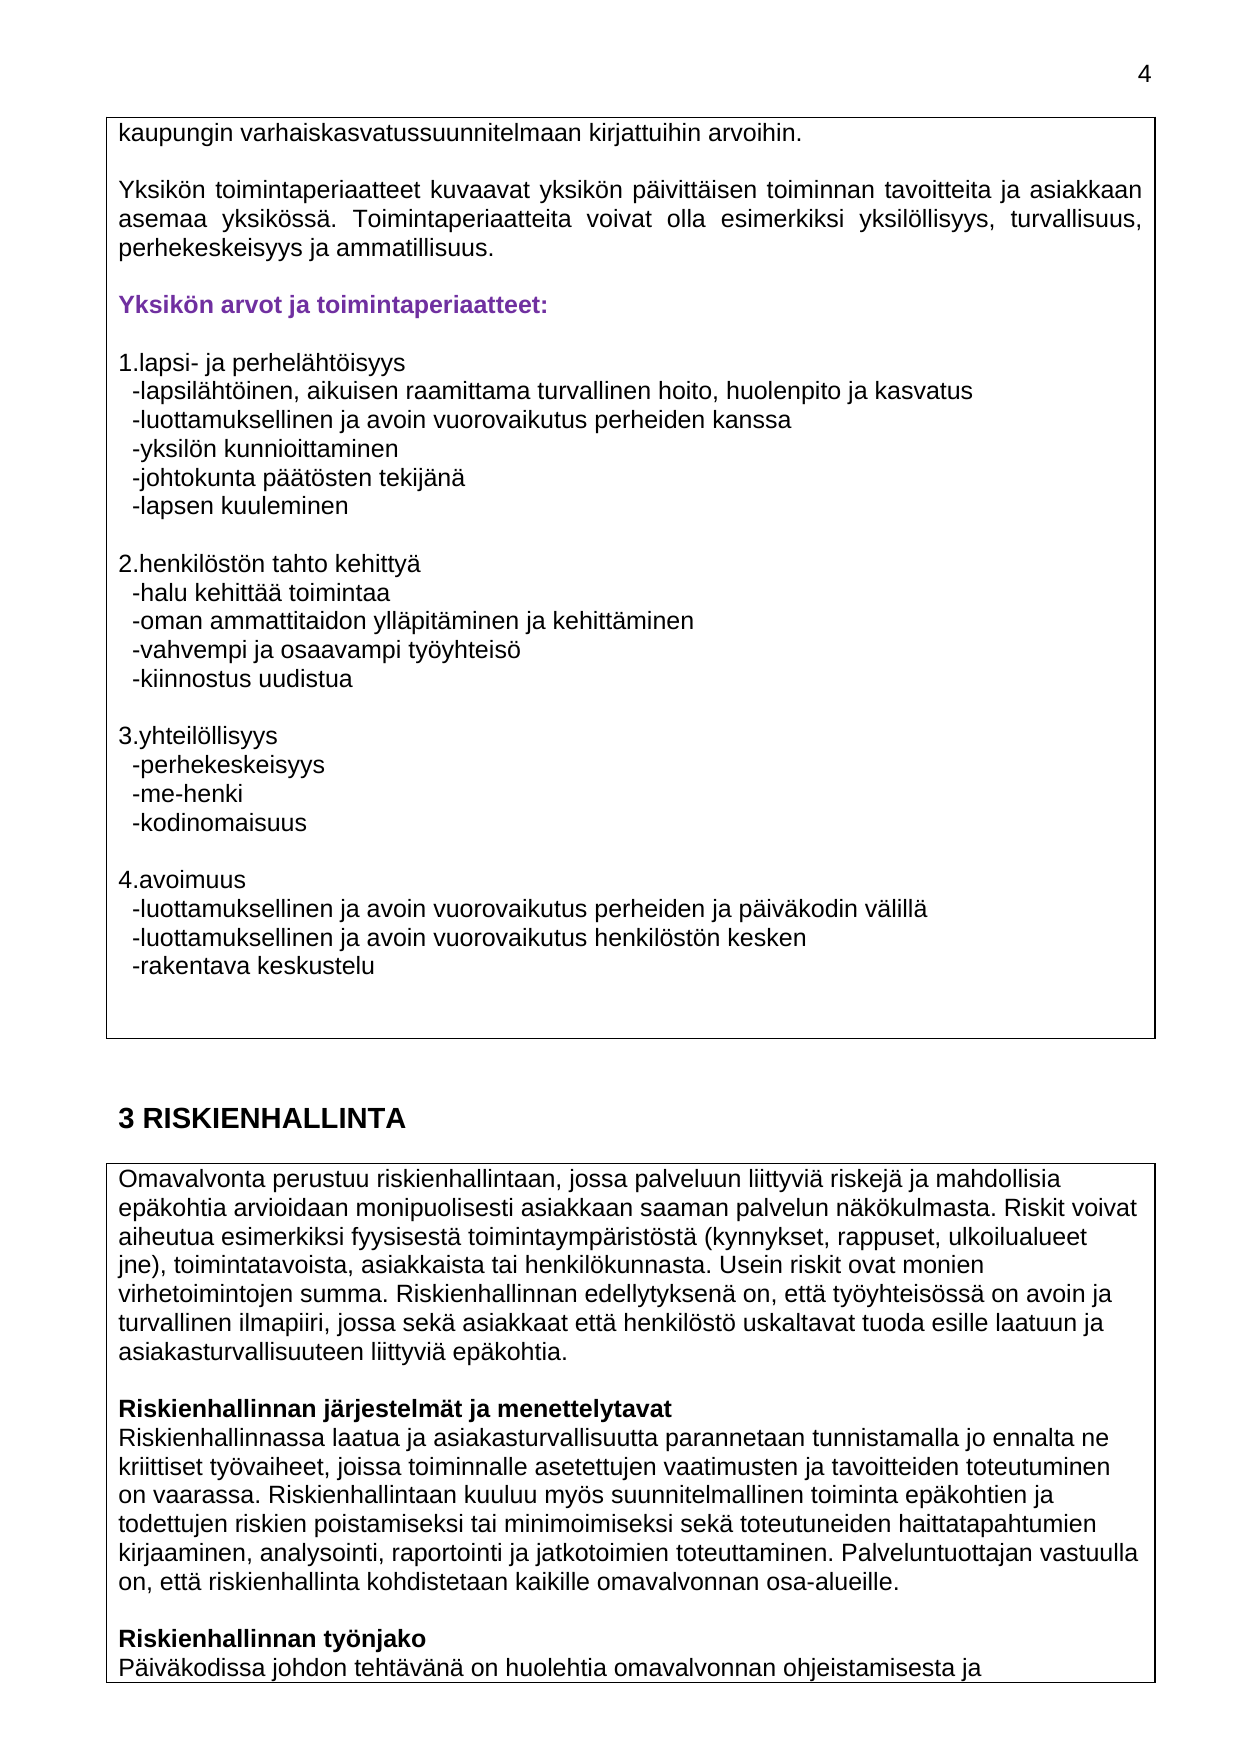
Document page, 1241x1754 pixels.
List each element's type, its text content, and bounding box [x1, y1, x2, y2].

subtitle 3 RISKIENHALLINTA [118, 1101, 1152, 1134]
